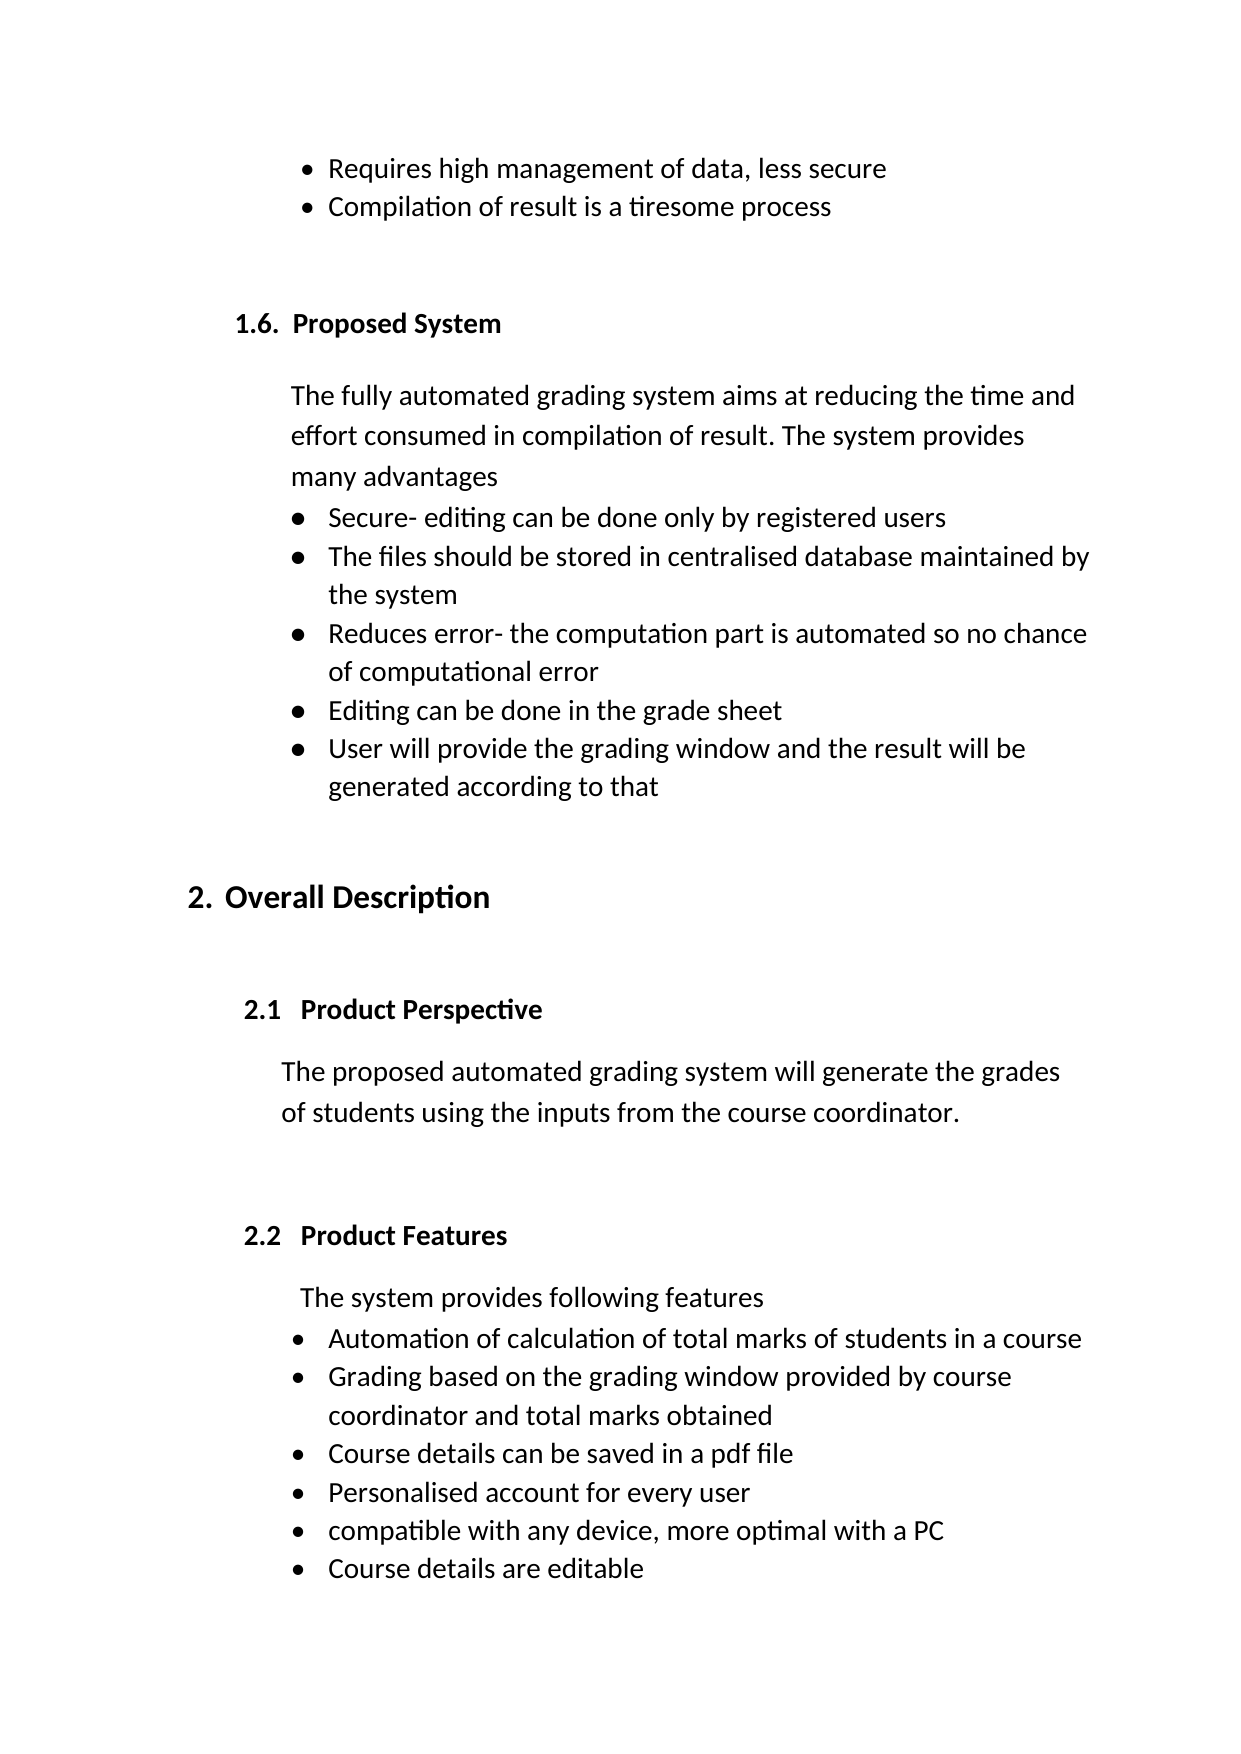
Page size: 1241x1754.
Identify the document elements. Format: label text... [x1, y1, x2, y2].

list 1.6. Proposed System [234, 305, 1090, 341]
list compatible with any device, more optimal with a PC [291, 1512, 1090, 1548]
list The fully automated grading system aims at reducing the time and effort consumed in compilation of result. The system provides many advantages [291, 377, 1090, 494]
list Editing can be done in the grade sheet [291, 692, 1090, 727]
list Course details are editable [291, 1551, 1090, 1586]
list Reduces error- the computation part is automated so no chance of computational error [291, 615, 1090, 689]
list Overall Description [187, 877, 1090, 917]
list Automation of calculation of total marks of students in a course [291, 1320, 1090, 1356]
list Personalised account for every user [291, 1474, 1090, 1509]
list Grading based on the grading window provided by course coordinator and total marks obtained [291, 1358, 1090, 1432]
text 2.1 Product Perspective [234, 991, 1090, 1027]
list Course details can be saved in a pdf file [291, 1435, 1090, 1471]
list Requires high management of data, less secure [300, 150, 1090, 186]
list Secure- editing can be done only by registered users [291, 499, 1090, 535]
list Compilation of result is a tiresome process [300, 188, 1090, 224]
text 2.2 Product Features [234, 1217, 1090, 1253]
list The system provides following features [300, 1279, 1090, 1314]
list User will provide the grading window and the result will be generated according to that [291, 730, 1090, 804]
text The proposed automated grading system will generate the grades of students using the inputs from the course coordinator. [281, 1053, 1090, 1129]
list The files should be stored in centralised database maintained by the system [291, 538, 1090, 612]
